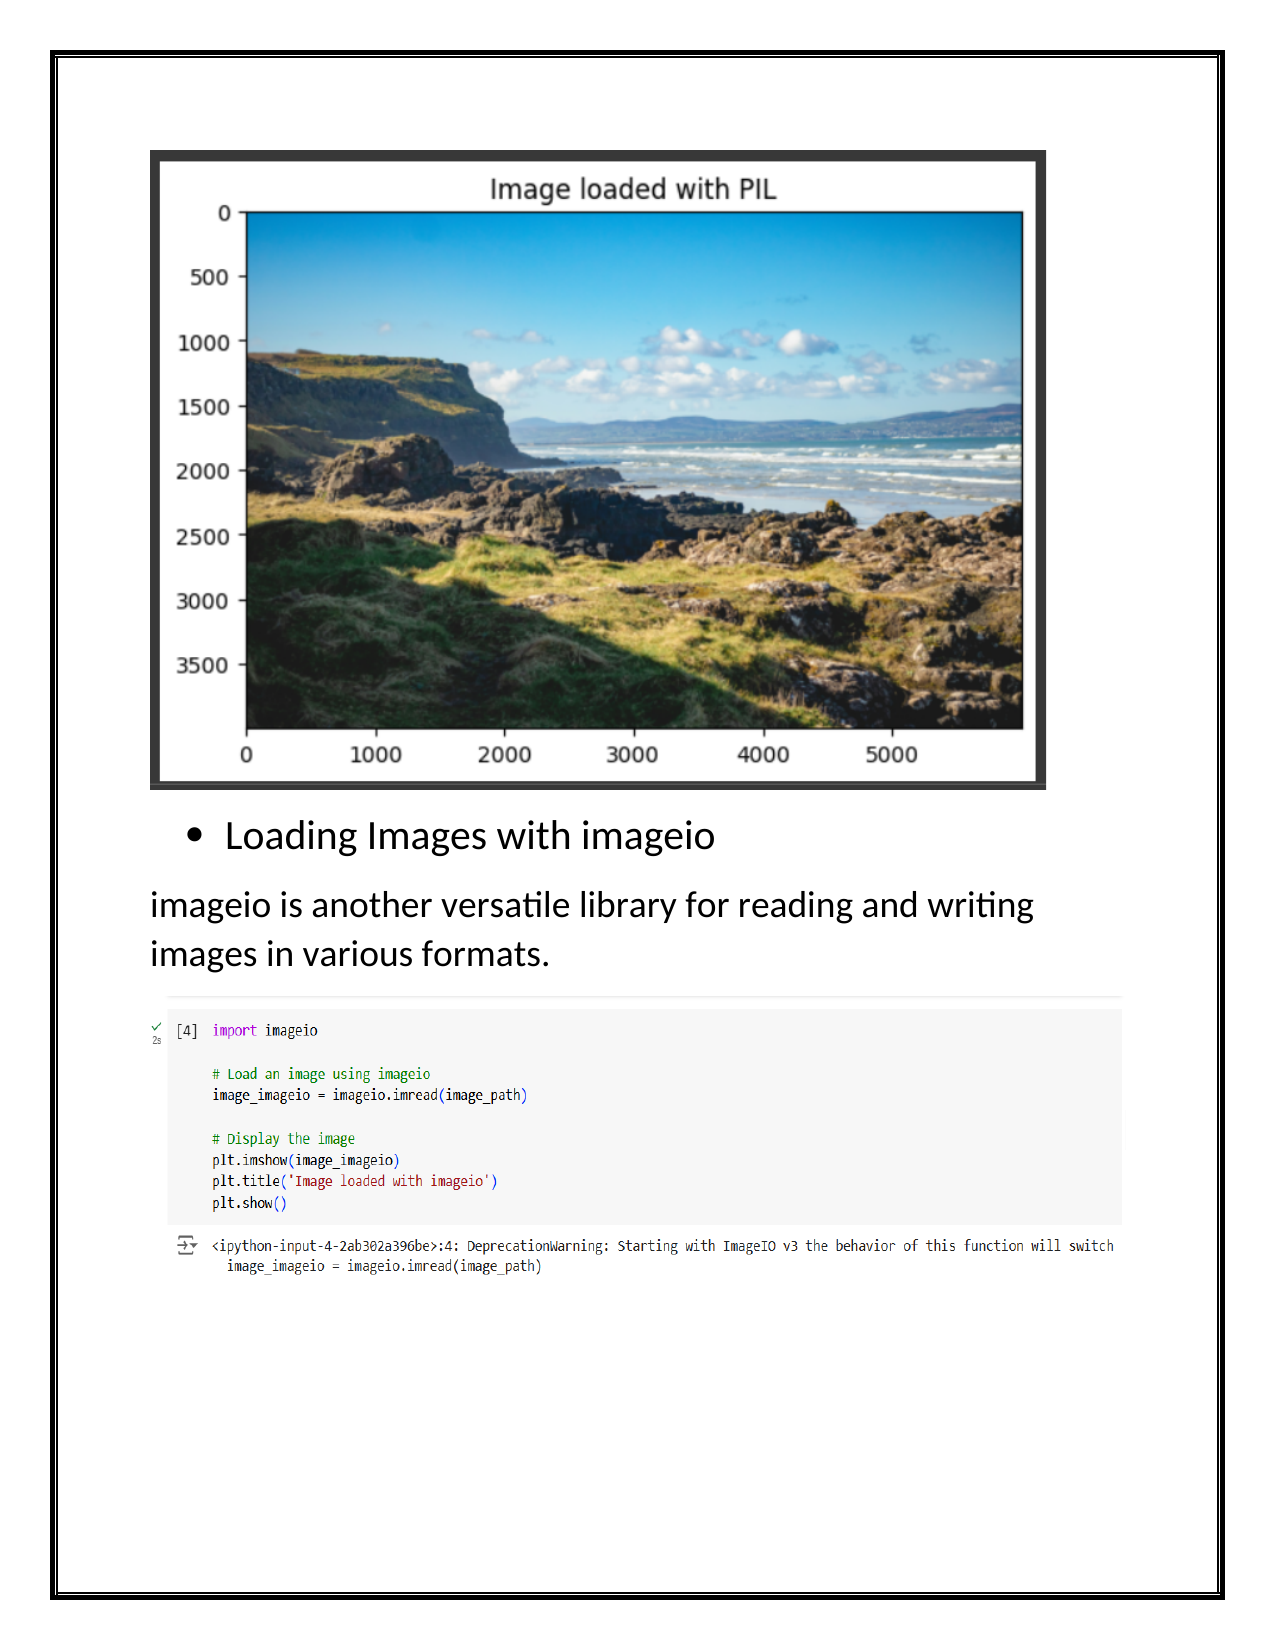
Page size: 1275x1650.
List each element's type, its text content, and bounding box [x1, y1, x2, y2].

picture [150, 996, 1125, 1284]
text imageio is another versatile library for reading and writing images in various formats. [150, 881, 1125, 976]
picture [150, 150, 1047, 790]
list Loading Images with imageio [187, 809, 1125, 860]
